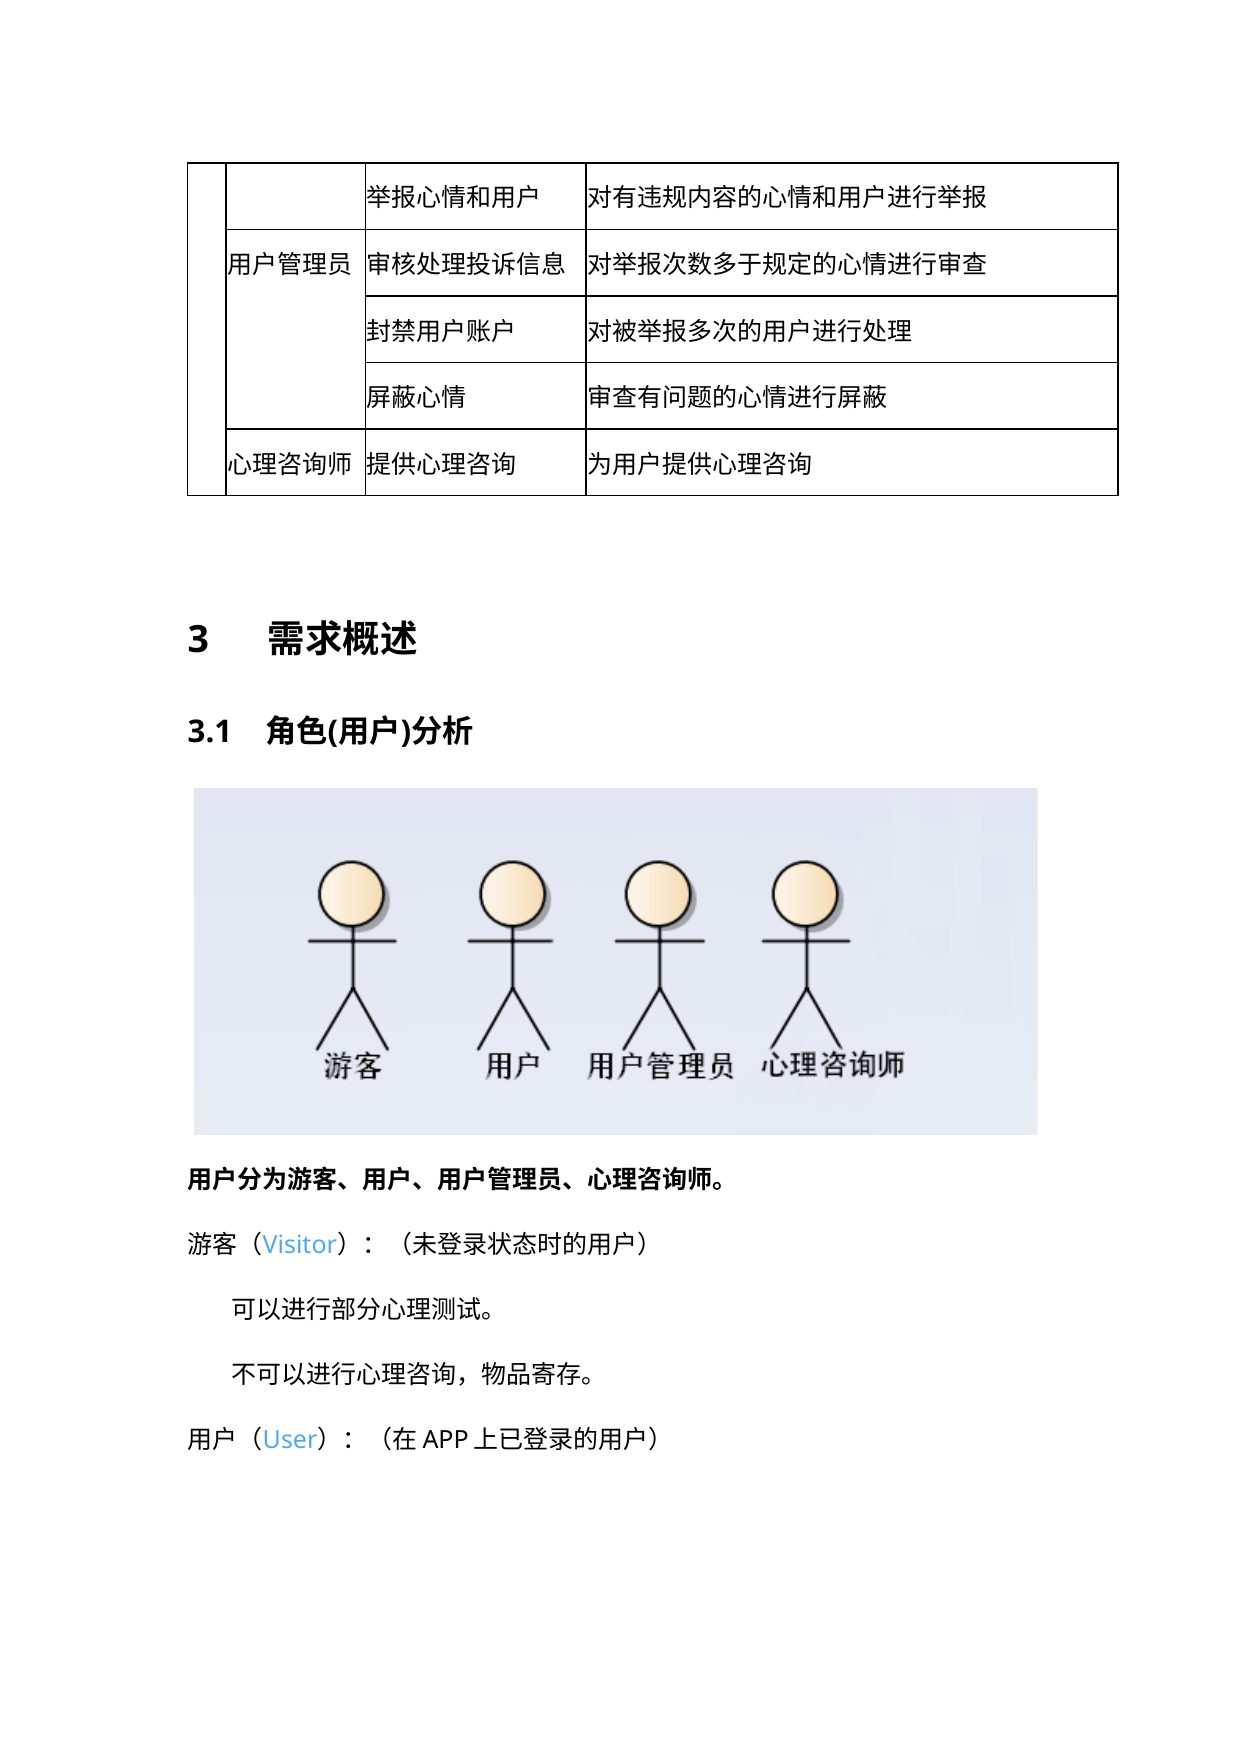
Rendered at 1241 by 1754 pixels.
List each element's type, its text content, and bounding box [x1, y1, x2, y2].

table_cell 对有违规内容的心情和用户进行举报 [587, 164, 1117, 228]
table_cell 举报心情和用户 [366, 164, 585, 228]
text 3 需求概述 [187, 604, 1053, 669]
table_cell 用户管理员 [227, 230, 365, 428]
table_cell 审查有问题的心情进行屏蔽 [587, 363, 1117, 428]
table_cell 提供心理咨询 [366, 430, 585, 495]
table_cell 为用户提供心理咨询 [587, 430, 1117, 495]
table_cell 屏蔽心情 [366, 363, 585, 428]
table_cell 对被举报多次的用户进行处理 [587, 297, 1117, 362]
text 用户分为游客、用户、用户管理员、心理咨询师。 [187, 1146, 1053, 1211]
text 可以进行部分心理测试。 [187, 1276, 1053, 1341]
table_cell 心理咨询师 [227, 430, 365, 495]
text 不可以进行心理咨询，物品寄存。 [187, 1341, 1053, 1406]
text 用户（User）：（在APP上已登录的用户） [187, 1406, 1053, 1471]
table_cell 审核处理投诉信息 [366, 230, 585, 295]
picture [193, 788, 1038, 1135]
text 游客（Visitor）：（未登录状态时的用户） [187, 1211, 1053, 1276]
text 3.1 角色(用户)分析 [187, 696, 1053, 761]
table_cell 封禁用户账户 [366, 297, 585, 362]
table_cell 对举报次数多于规定的心情进行审查 [587, 230, 1117, 295]
